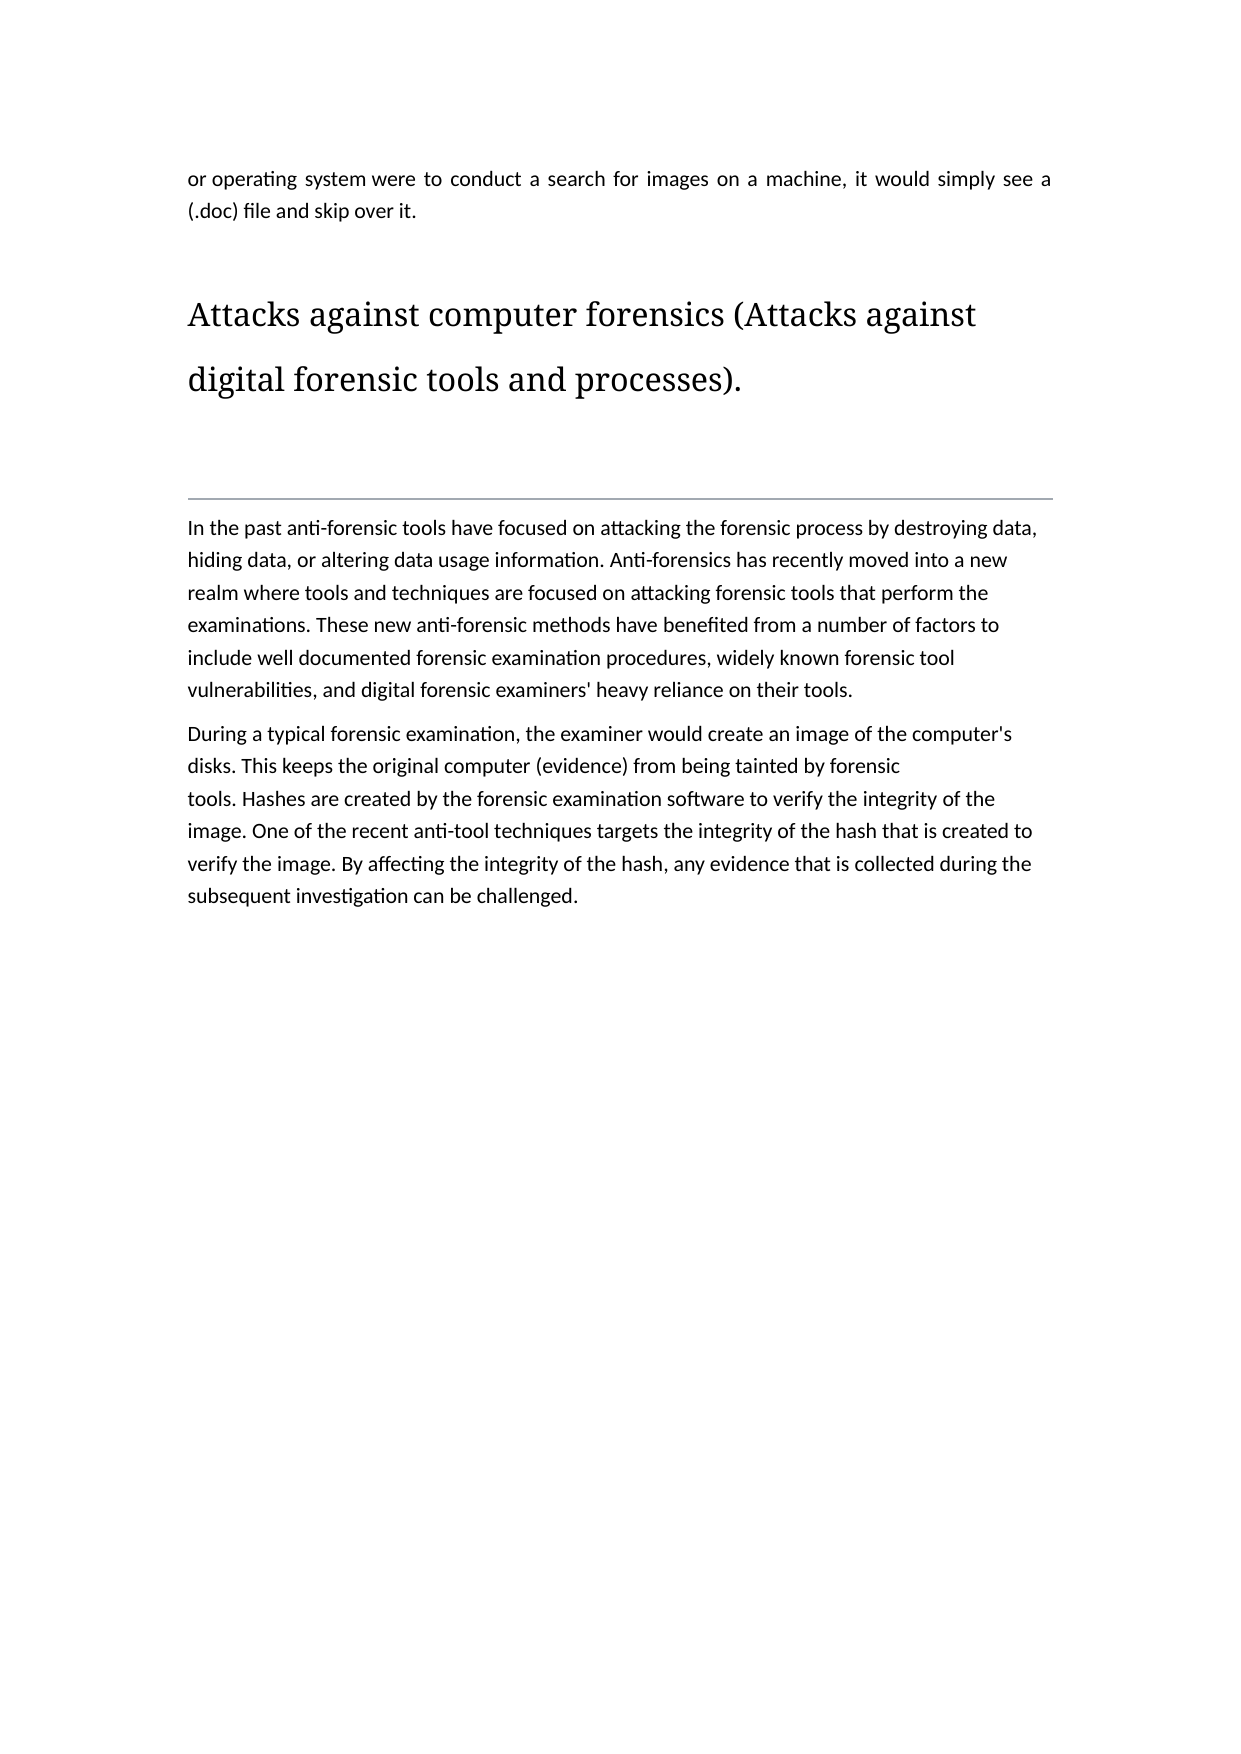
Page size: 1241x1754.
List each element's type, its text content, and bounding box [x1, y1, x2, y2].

text During a typical forensic examination, the examiner would create an image of the computer's disks. This keeps the original computer (evidence) from being tainted by forensic tools. Hashes are created by the forensic examination software to verify the integrity of the image. One of the recent anti-tool techniques targets the integrity of the hash that is created to verify the image. By affecting the integrity of the hash, any evidence that is collected during the subsequent investigation can be challenged. [187, 717, 1053, 912]
subtitle Attacks against computer forensics (Attacks against digital forensic tools and processes). [187, 281, 1053, 411]
text In the past anti-forensic tools have focused on attacking the forensic process by destroying data, hiding data, or altering data usage information. Anti-forensics has recently moved into a new realm where tools and techniques are focused on attacking forensic tools that perform the examinations. These new anti-forensic methods have benefited from a number of factors to include well documented forensic examination procedures, widely known forensic tool vulnerabilities, and digital forensic examiners' heavy reliance on their tools. [187, 511, 1053, 706]
